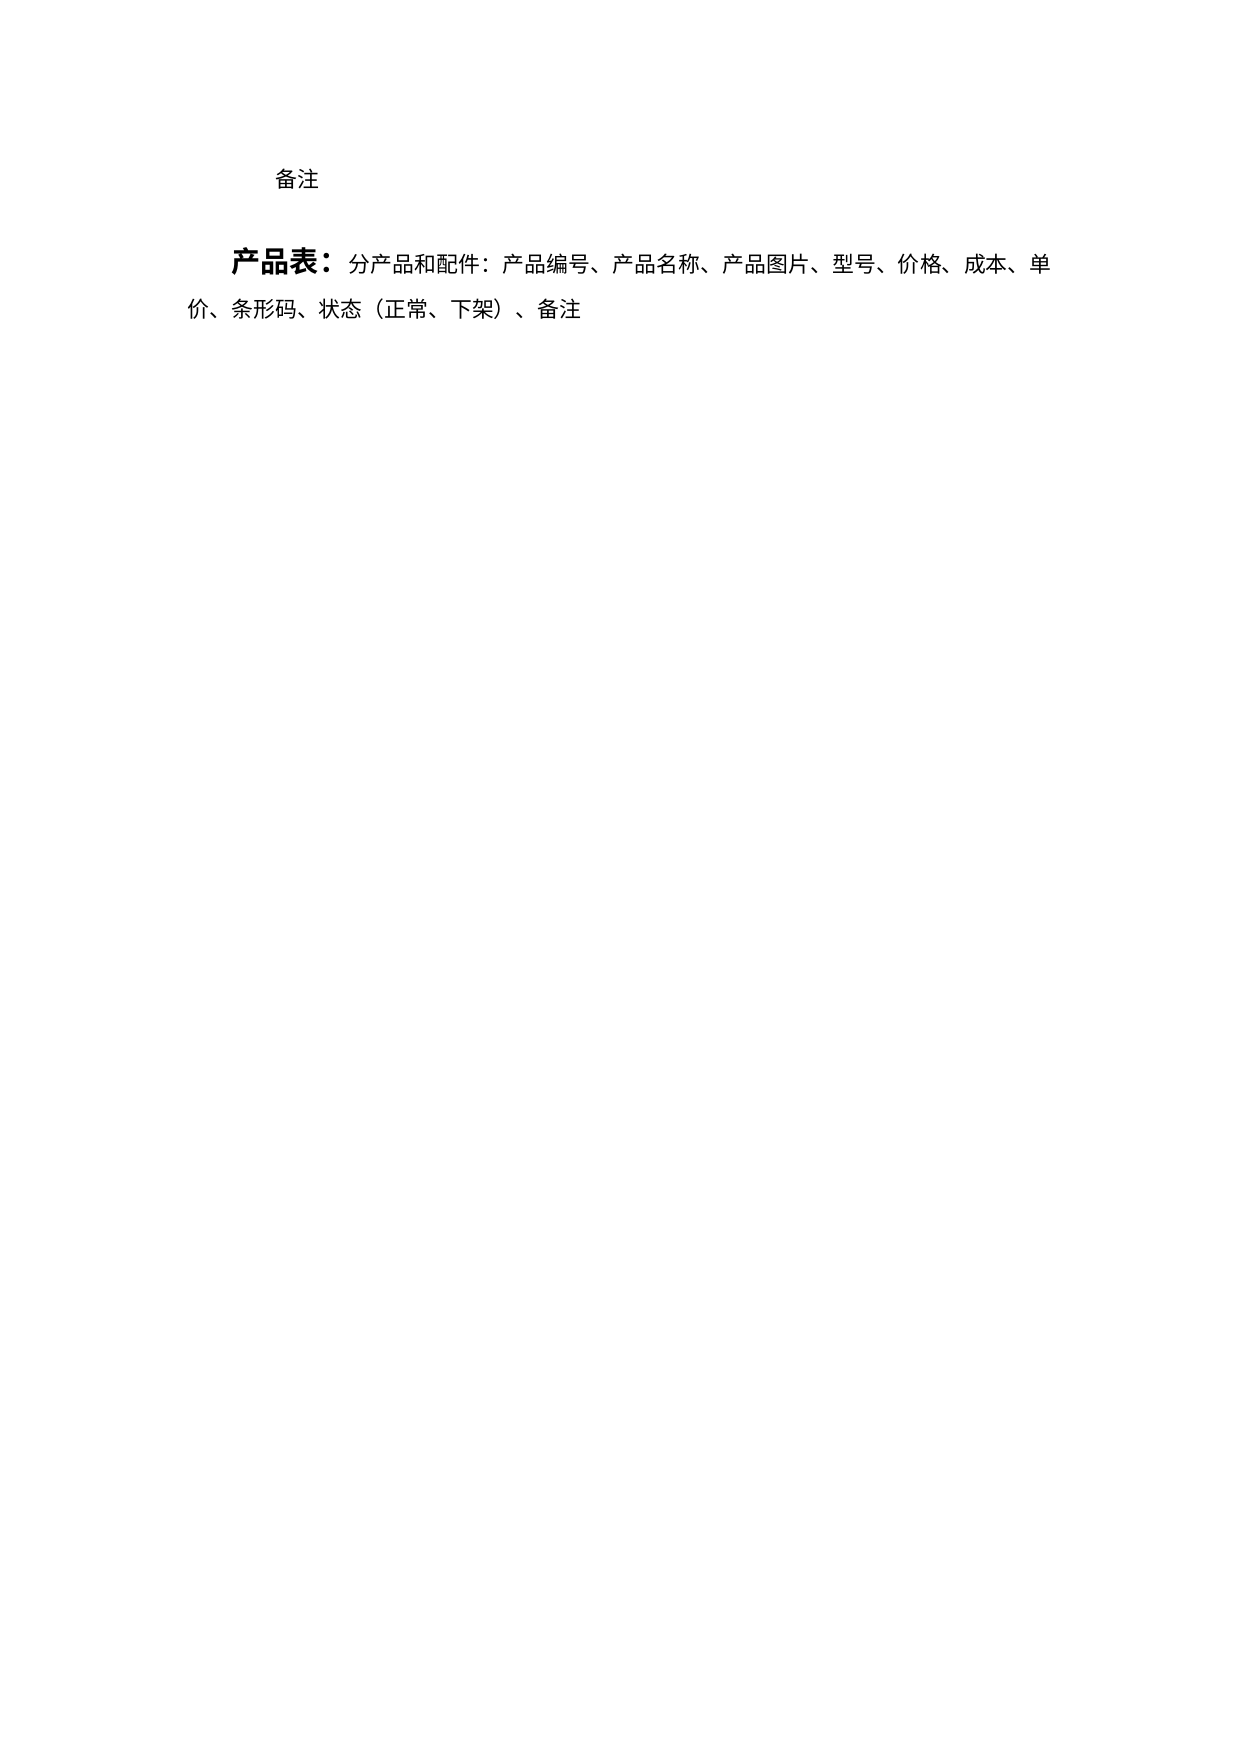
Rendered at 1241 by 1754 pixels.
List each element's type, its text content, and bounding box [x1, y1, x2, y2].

text 产品表：分产品和配件：产品编号、产品名称、产品图片、型号、价格、成本、单价、条形码、状态（正常、下架）、备注 [187, 227, 1053, 324]
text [275, 162, 1053, 194]
